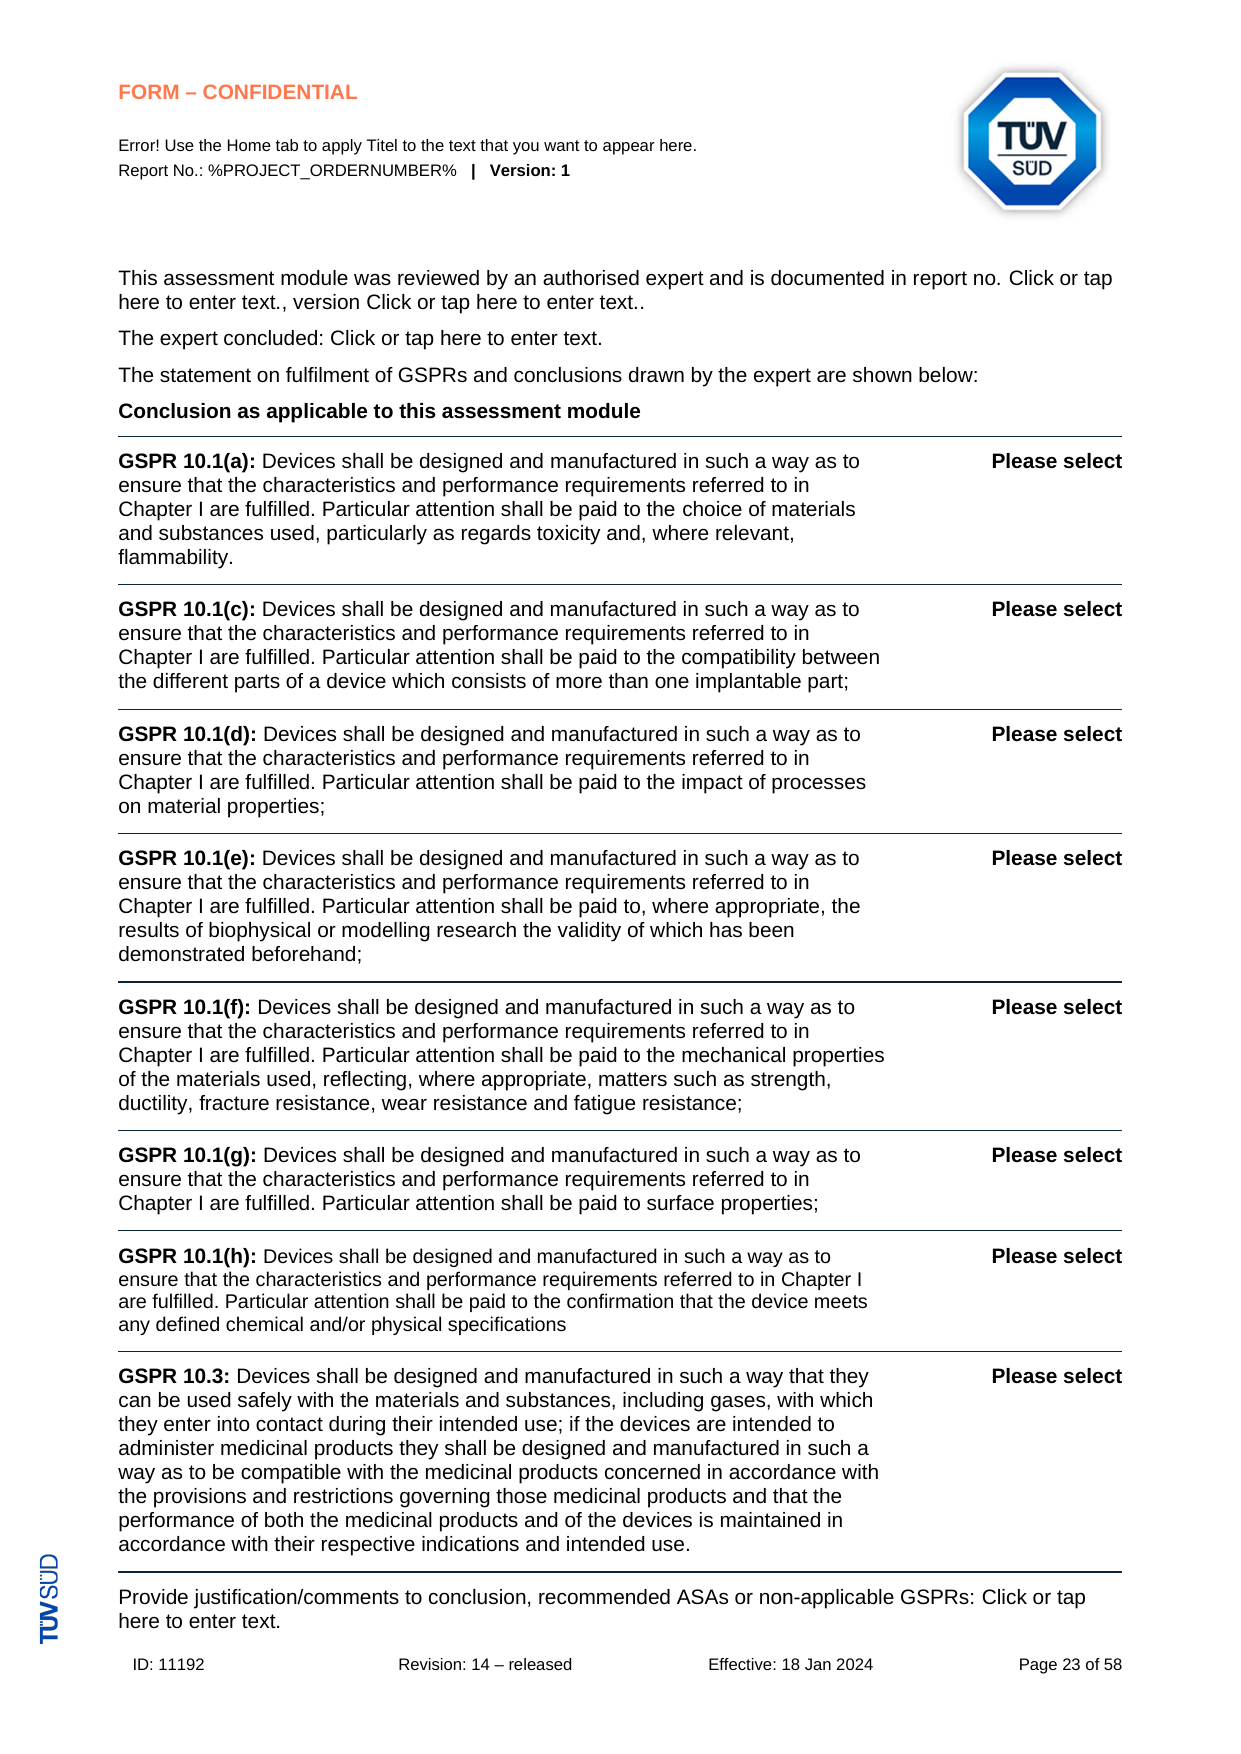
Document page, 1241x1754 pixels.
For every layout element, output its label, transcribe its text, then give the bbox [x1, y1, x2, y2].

picture [949, 58, 1115, 224]
table_cell [886, 710, 1122, 833]
text The statement on fulfilment of GSPRs and conclusions drawn by the expert are shown below: Please copy the GSPRs of the expert report verbatim into the evaluation table below. [118, 363, 1122, 387]
table_cell GSPR 10.1(e): Devices shall be designed and manufactured in such a way as to ensure that the characteristics and performance requirements referred to in Chapter I are fulfilled. Particular attention shall be paid to, where appropriate, the results of biophysical or modelling research the validity of which has been demonstrated beforehand; [118, 834, 886, 981]
table_cell GSPR 10.3: Devices shall be designed and manufactured in such a way that they can be used safely with the materials and substances, including gases, with which they enter into contact during their intended use; if the devices are intended to administer medicinal products they shall be designed and manufactured in such a way as to be compatible with the medicinal products concerned in accordance with the provisions and restrictions governing those medicinal products and that the performance of both the medicinal products and of the devices is maintained in accordance with their respective indications and intended use. [118, 1352, 886, 1571]
table_cell [886, 1352, 1122, 1571]
text Provide justification/comments to conclusion, recommended ASAs or non-applicable GSPRs: [118, 1585, 1122, 1633]
table_cell GSPR 10.1(f): Devices shall be designed and manufactured in such a way as to ensure that the characteristics and performance requirements referred to in Chapter I are fulfilled. Particular attention shall be paid to the mechanical properties of the materials used, reflecting, where appropriate, matters such as strength, ductility, fracture resistance, wear resistance and fatigue resistance; [118, 983, 886, 1130]
table_header GSPR 10.1(a): Devices shall be designed and manufactured in such a way as to ensure that the characteristics and performance requirements referred to in Chapter I are fulfilled. Particular attention shall be paid to the choice of materials and substances used, particularly as regards toxicity and, where relevant, flammability. [118, 437, 886, 584]
table_cell GSPR 10.1(d): Devices shall be designed and manufactured in such a way as to ensure that the characteristics and performance requirements referred to in Chapter I are fulfilled. Particular attention shall be paid to the impact of processes on material properties; [118, 710, 886, 833]
table_cell [886, 834, 1122, 981]
text This assessment module was reviewed by an authorised expert and is documented in report no. , version . [118, 266, 1122, 314]
table_cell [886, 1231, 1122, 1351]
table_cell GSPR 10.1(h): Devices shall be designed and manufactured in such a way as to ensure that the characteristics and performance requirements referred to in Chapter I are fulfilled. Particular attention shall be paid to the confirmation that the device meets any defined chemical and/or physical specifications [118, 1231, 886, 1351]
table_header [886, 437, 1122, 584]
text The expert concluded: Please copy the conclusion of the expert report verbatim: [118, 326, 1122, 350]
table_cell GSPR 10.1(g): Devices shall be designed and manufactured in such a way as to ensure that the characteristics and performance requirements referred to in Chapter I are fulfilled. Particular attention shall be paid to surface properties; [118, 1131, 886, 1230]
table_cell [886, 585, 1122, 708]
text Conclusion as applicable to this assessment module [118, 399, 1122, 423]
table_cell [886, 1131, 1122, 1230]
table_cell GSPR 10.1(c): Devices shall be designed and manufactured in such a way as to ensure that the characteristics and performance requirements referred to in Chapter I are fulfilled. Particular attention shall be paid to the compatibility between the different parts of a device which consists of more than one implantable part; [118, 585, 886, 708]
table_cell [886, 983, 1122, 1130]
